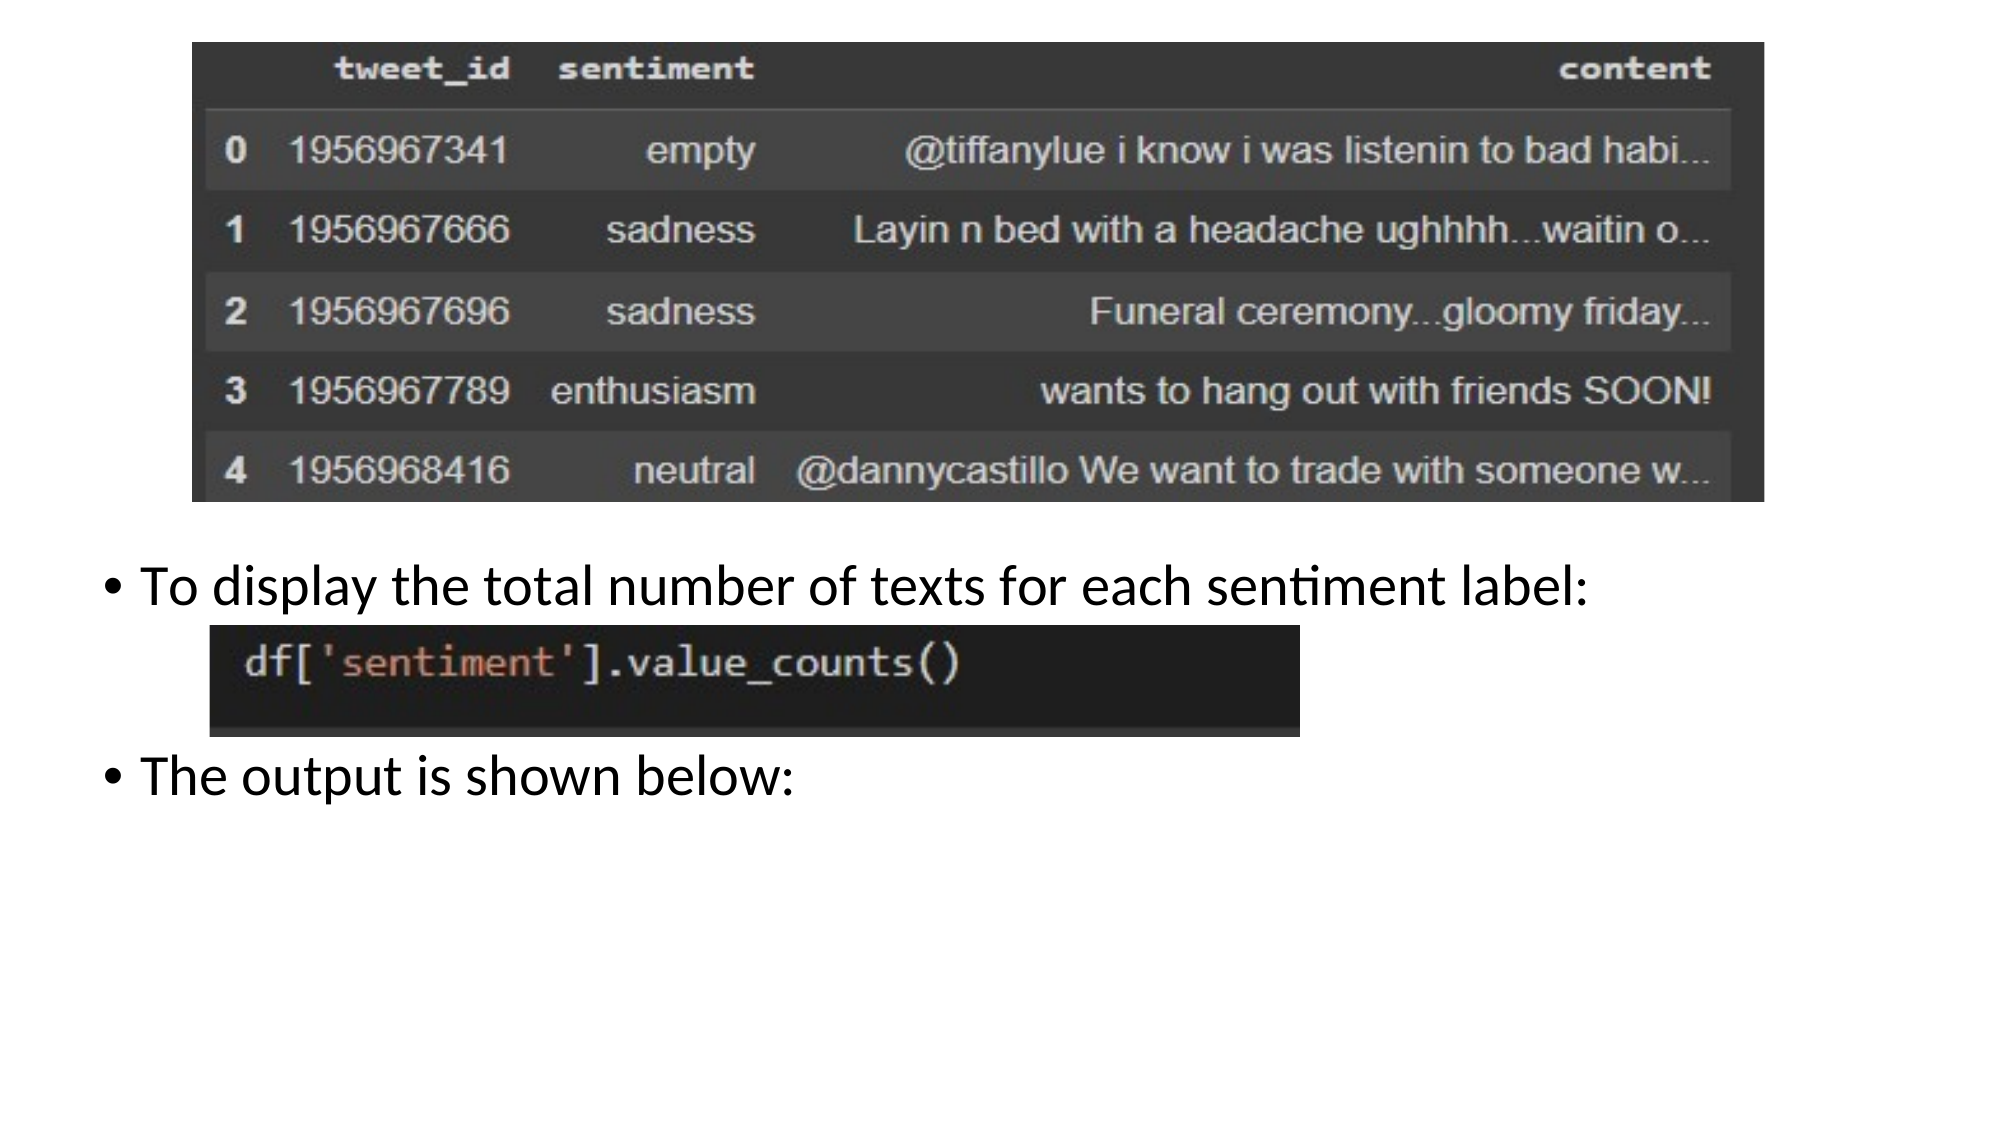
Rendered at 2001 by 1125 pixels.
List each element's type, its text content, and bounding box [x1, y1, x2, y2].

list The output is shown below: [103, 739, 1847, 810]
list To display the total number of texts for each sentiment label: [103, 549, 1847, 620]
picture [192, 42, 1765, 502]
picture [209, 625, 1300, 737]
